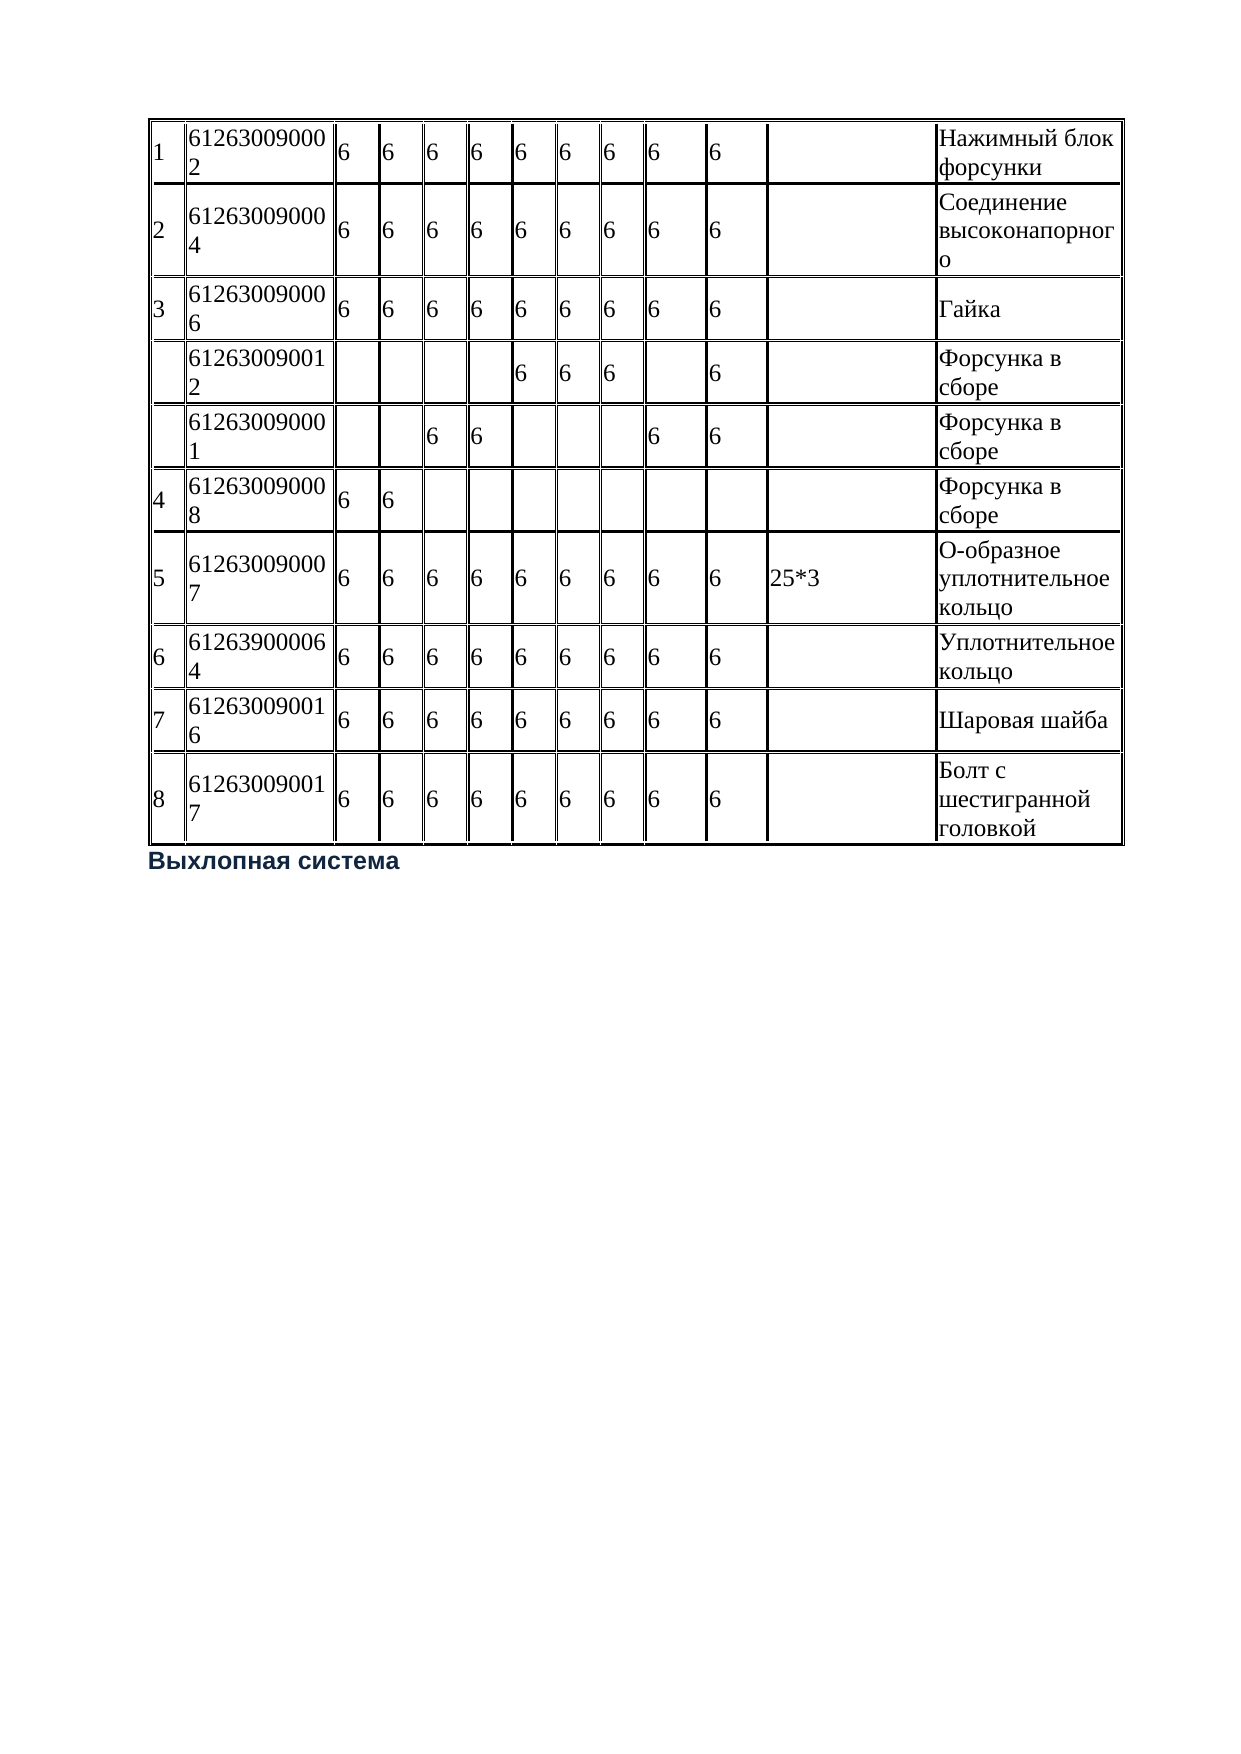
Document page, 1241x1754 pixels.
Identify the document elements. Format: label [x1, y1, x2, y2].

table_header [148, 118, 1240, 904]
